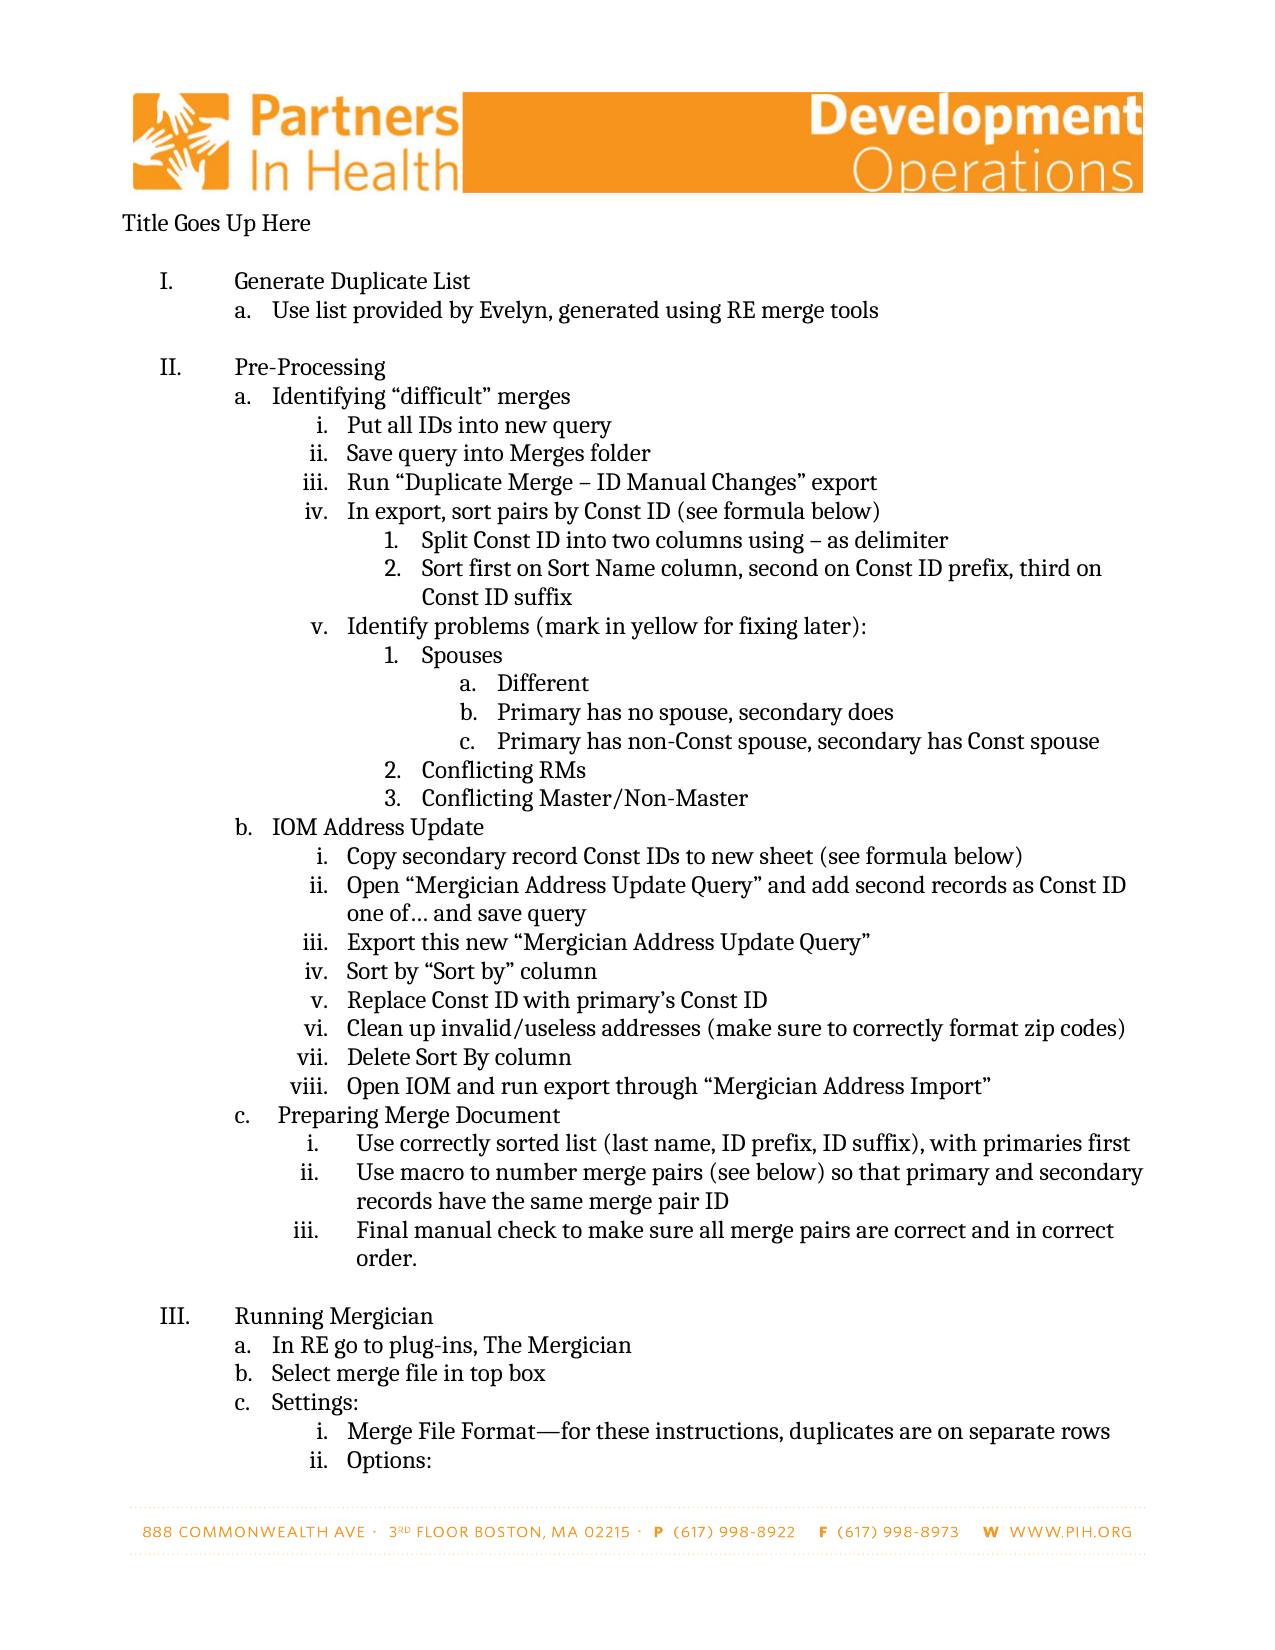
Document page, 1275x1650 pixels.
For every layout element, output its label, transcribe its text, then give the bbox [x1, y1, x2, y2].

list Put all IDs into new query [328, 411, 1153, 439]
list Final manual check to make sure all merge pairs are correct and in correct order. [319, 1216, 1153, 1273]
list Different [459, 669, 1153, 698]
list Split Const ID into two columns using – as delimiter [384, 526, 1153, 554]
list Open “Mergician Address Update Query” and add second records as Const ID one of… and save query [328, 871, 1153, 928]
list Save query into Merges folder [328, 439, 1153, 468]
list Sort by “Sort by” column [328, 957, 1153, 986]
list Conflicting Master/Non-Master [384, 784, 1153, 813]
list Export this new “Mergician Address Update Query” [328, 928, 1153, 957]
list Settings: [234, 1388, 1153, 1417]
list Generate Duplicate List [159, 267, 1153, 296]
list Options: [328, 1446, 1153, 1474]
text c. Preparing Merge Document [159, 1101, 1153, 1129]
list Open IOM and run export through “Mergician Address Import” [328, 1072, 1153, 1101]
list In RE go to plug-ins, The Mergician [234, 1331, 1153, 1359]
list Primary has no spouse, secondary does [459, 698, 1153, 727]
list Merge File Format—for these instructions, duplicates are on separate rows [328, 1417, 1153, 1446]
list Conflicting RMs [384, 756, 1153, 784]
list In export, sort pairs by Const ID (see formula below) [328, 497, 1153, 526]
list Pre-Processing [159, 353, 1153, 382]
picture [121, 75, 1154, 210]
list Spouses [384, 641, 1153, 669]
list Clean up invalid/useless addresses (make sure to correctly format zip codes) [328, 1014, 1153, 1043]
list Delete Sort By column [328, 1043, 1153, 1072]
list Identify problems (mark in yellow for fixing later): [328, 612, 1153, 641]
list Replace Const ID with primary’s Const ID [328, 986, 1153, 1014]
list Copy secondary record Const IDs to new sheet (see formula below) [328, 842, 1153, 871]
list Run “Duplicate Merge – ID Manual Changes” export [328, 468, 1153, 497]
list IOM Address Update [234, 813, 1153, 842]
list Sort first on Sort Name column, second on Const ID prefix, third on Const ID suffix [384, 554, 1153, 612]
list Identifying “difficult” merges [234, 382, 1153, 411]
list Primary has non-Const spouse, secondary has Const spouse [459, 727, 1153, 756]
picture [121, 1486, 1154, 1575]
text Title Goes Up Here [122, 210, 1153, 238]
list Use macro to number merge pairs (see below) so that primary and secondary records have the same merge pair ID [319, 1158, 1153, 1216]
list Use list provided by Evelyn, generated using RE merge tools [234, 296, 1153, 324]
list Running Mergician [159, 1302, 1153, 1331]
list Select merge file in top box [234, 1359, 1153, 1388]
list Use correctly sorted list (last name, ID prefix, ID suffix), with primaries first [319, 1129, 1153, 1158]
